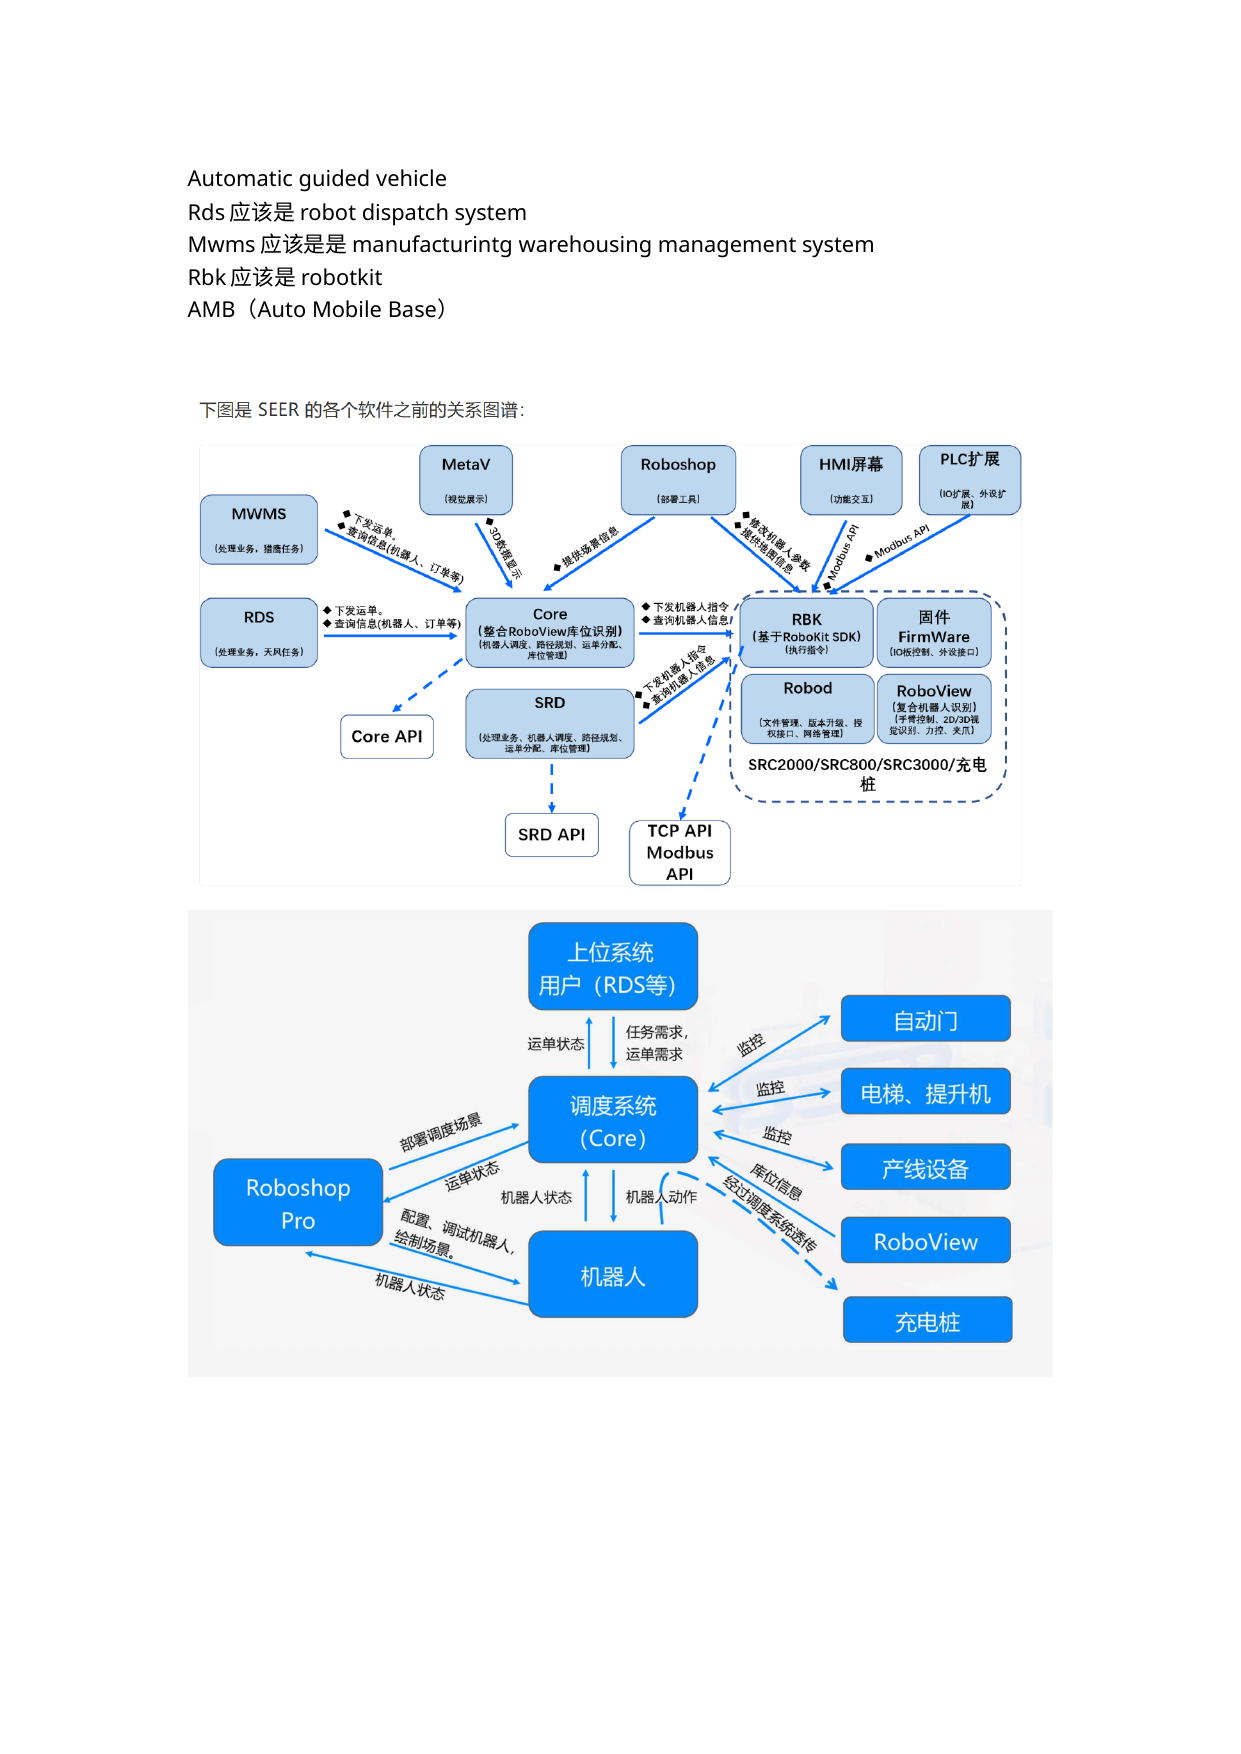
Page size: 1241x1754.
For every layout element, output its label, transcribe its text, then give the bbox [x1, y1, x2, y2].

text Automatic guided vehicle [187, 162, 1053, 194]
picture [187, 909, 1053, 1377]
text Rds应该是robot dispatch system [187, 194, 1053, 227]
text AMB（Auto Mobile Base） [187, 292, 1053, 324]
text Mwms应该是是manufacturintg warehousing management system [187, 227, 1053, 259]
picture [187, 389, 1053, 896]
text Rbk应该是robotkit [187, 259, 1053, 292]
